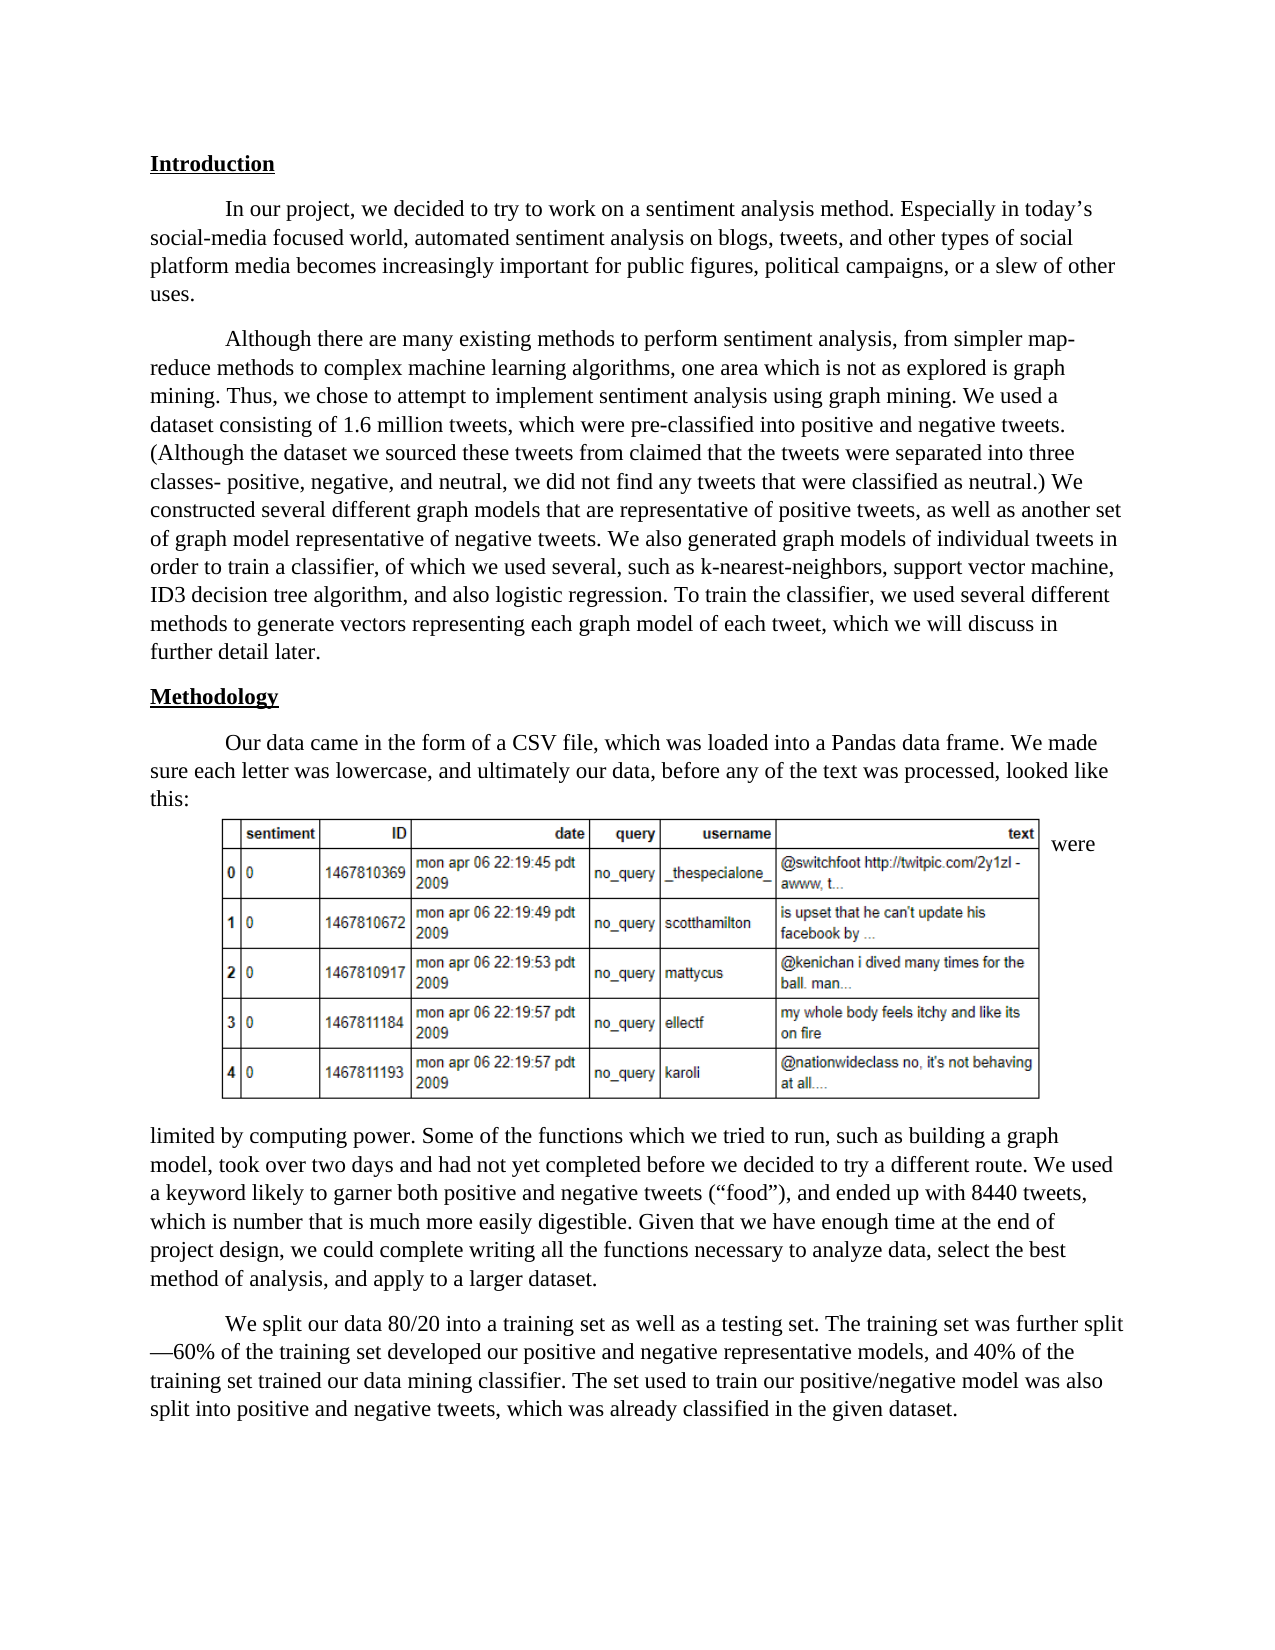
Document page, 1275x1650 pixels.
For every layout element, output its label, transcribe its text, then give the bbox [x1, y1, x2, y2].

text We split our data 80/20 into a training set as well as a testing set. The training set was further split—60% of the training set developed our positive and negative representative models, and 40% of the training set trained our data mining classifier. The set used to train our positive/negative model was also split into positive and negative tweets, which was already classified in the given dataset. [150, 1310, 1125, 1421]
text Although there are many existing methods to perform sentiment analysis, from simpler map-reduce methods to complex machine learning algorithms, one area which is not as explored is graph mining. Thus, we chose to attempt to implement sentiment analysis using graph mining. We used a dataset consisting of 1.6 million tweets, which were pre-classified into positive and negative tweets. (Although the dataset we sourced these tweets from claimed that the tweets were separated into three classes- positive, negative, and neutral, we did not find any tweets that were classified as neutral.) We constructed several different graph models that are representative of positive tweets, as well as another set of graph model representative of negative tweets. We also generated graph models of individual tweets in order to train a classifier, of which we used several, such as k-nearest-neighbors, support vector machine, ID3 decision tree algorithm, and also logistic regression. To train the classifier, we used several different methods to generate vectors representing each graph model of each tweet, which we will discuss in further detail later. [150, 326, 1125, 665]
picture [215, 812, 1047, 1103]
text In our project, we decided to try to work on a sentiment analysis method. Especially in today’s social-media focused world, automated sentiment analysis on blogs, tweets, and other types of social platform media becomes increasingly important for public figures, political campaigns, or a slew of other uses. [150, 195, 1125, 307]
text Methodology [150, 683, 1125, 710]
text Our data came in the form of a CSV file, which was loaded into a Pandas data frame. We made sure each letter was lowercase, and ultimately our data, before any of the text was processed, looked like this: [150, 728, 1125, 812]
text Introduction [150, 150, 1125, 176]
